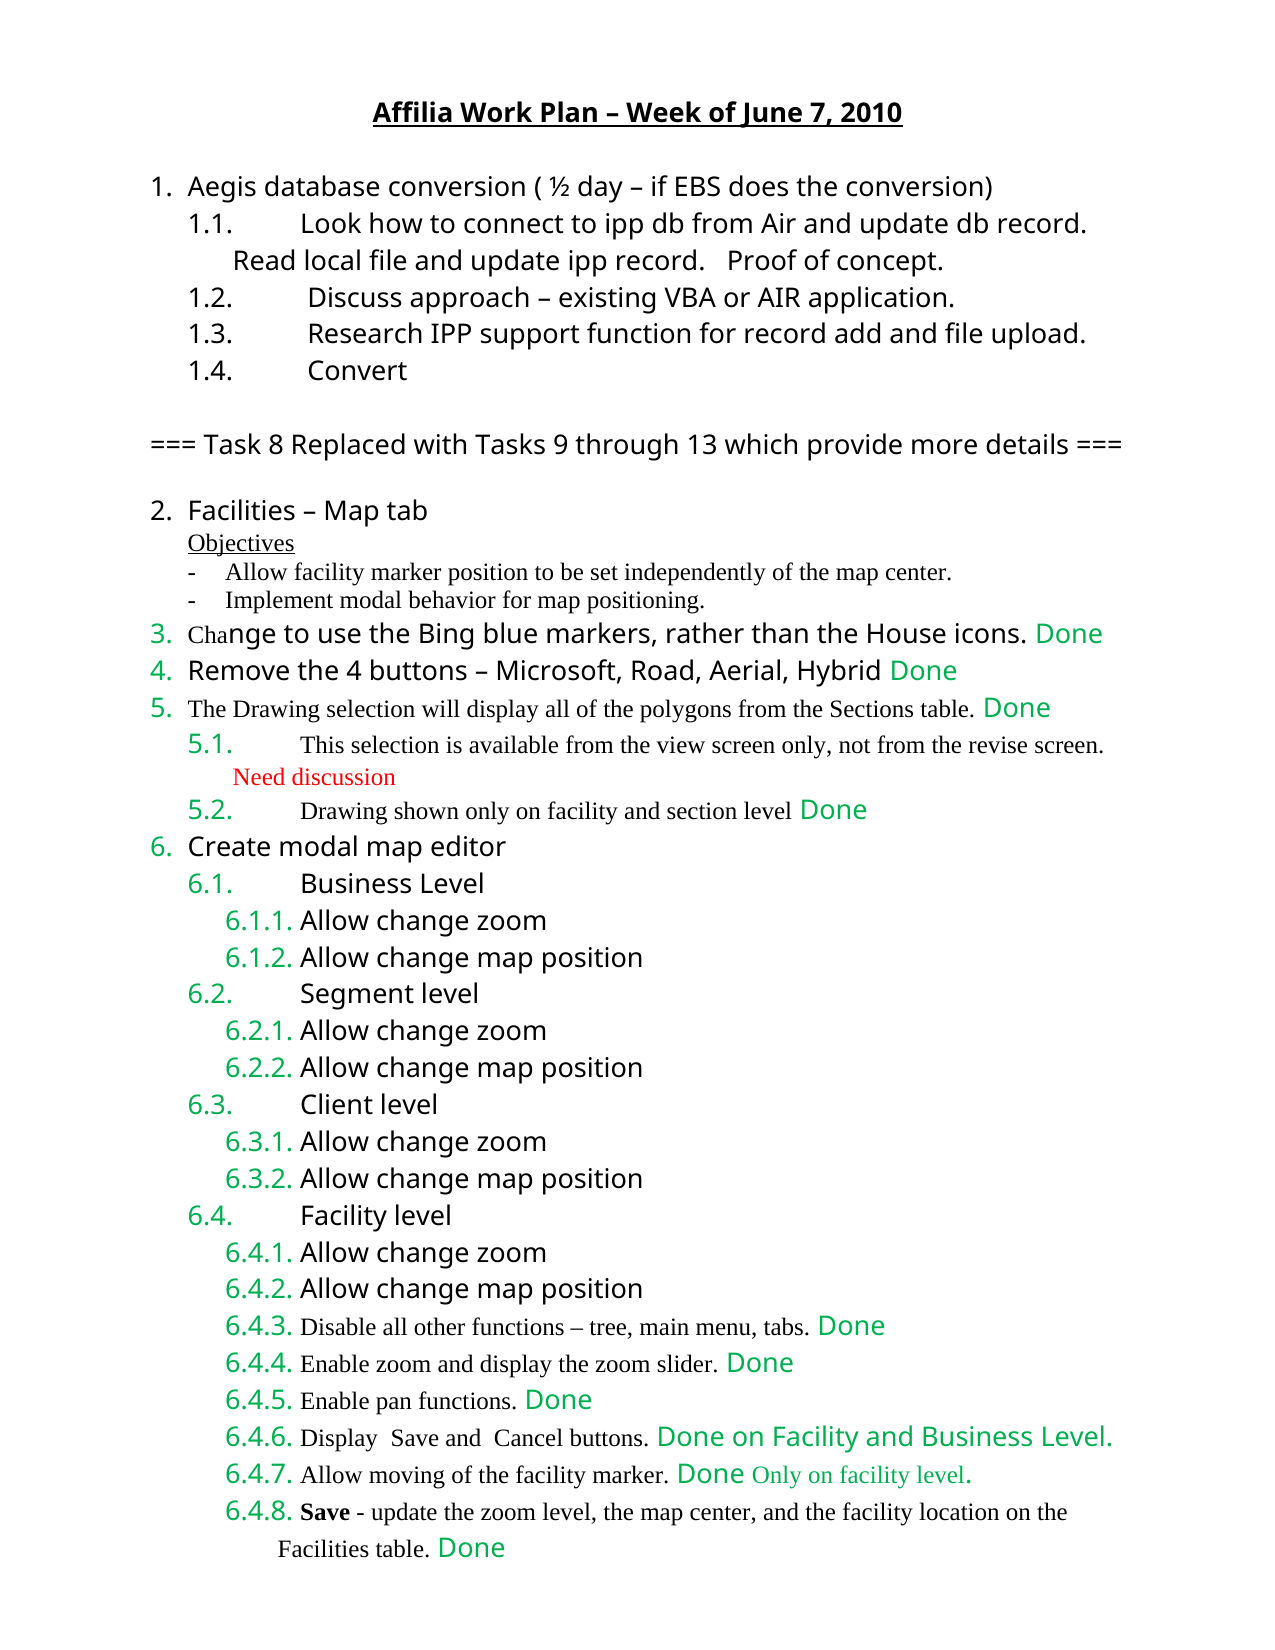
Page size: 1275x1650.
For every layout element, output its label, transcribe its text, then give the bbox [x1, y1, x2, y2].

list Research IPP support function for record add and file upload. [187, 315, 1125, 352]
list Business Level [187, 864, 1125, 901]
list Allow change zoom [225, 1012, 1125, 1049]
list Aegis database conversion ( ½ day – if EBS does the conversion) [150, 167, 1125, 204]
list Allow change map position [225, 1159, 1125, 1196]
list Enable pan functions. Done [225, 1381, 1125, 1417]
list Change to use the Bing blue markers, rather than the House icons. Done [150, 614, 1125, 651]
list Allow moving of the facility marker. Done Only on facility level. [225, 1454, 1125, 1491]
list The Drawing selection will display all of the polygons from the Sections table. Done [150, 688, 1125, 725]
list Allow facility marker position to be set independently of the map center. [187, 557, 1125, 586]
list Implement modal behavior for map positioning. [187, 586, 1125, 614]
list Disable all other functions – tree, main menu, tabs. Done [225, 1307, 1125, 1344]
list Facility level [187, 1196, 1125, 1233]
list Allow change map position [225, 1049, 1125, 1086]
list Allow change zoom [225, 1122, 1125, 1159]
list Discuss approach – existing VBA or AIR application. [187, 278, 1125, 315]
list Convert [187, 352, 1125, 389]
list Allow change zoom [225, 1233, 1125, 1270]
list Save - update the zoom level, the map center, and the facility location on the Facilities table. Done [225, 1491, 1125, 1565]
list Client level [187, 1086, 1125, 1122]
list Allow change zoom [225, 901, 1125, 938]
list Look how to connect to ipp db from Air and update db record. Read local file and update ipp record. Proof of concept. [187, 204, 1125, 278]
text Objectives [150, 528, 1125, 557]
list Drawing shown only on facility and section level Done [187, 791, 1125, 827]
list Facilities – Map tab [150, 491, 1125, 528]
list Allow change map position [225, 1270, 1125, 1307]
text === Task 8 Replaced with Tasks 9 through 13 which provide more details === [150, 426, 1125, 462]
list Display Save and Cancel buttons. Done on Facility and Business Level. [225, 1417, 1125, 1454]
list Create modal map editor [150, 827, 1125, 864]
list Allow change map position [225, 938, 1125, 975]
list Segment level [187, 975, 1125, 1012]
list Enable zoom and display the zoom slider. Done [225, 1344, 1125, 1381]
list This selection is available from the view screen only, not from the revise screen. Need discussion [187, 725, 1125, 791]
text Affilia Work Plan – Week of June 7, 2010 [150, 94, 1125, 131]
list Remove the 4 buttons – Microsoft, Road, Aerial, Hybrid Done [150, 651, 1125, 688]
